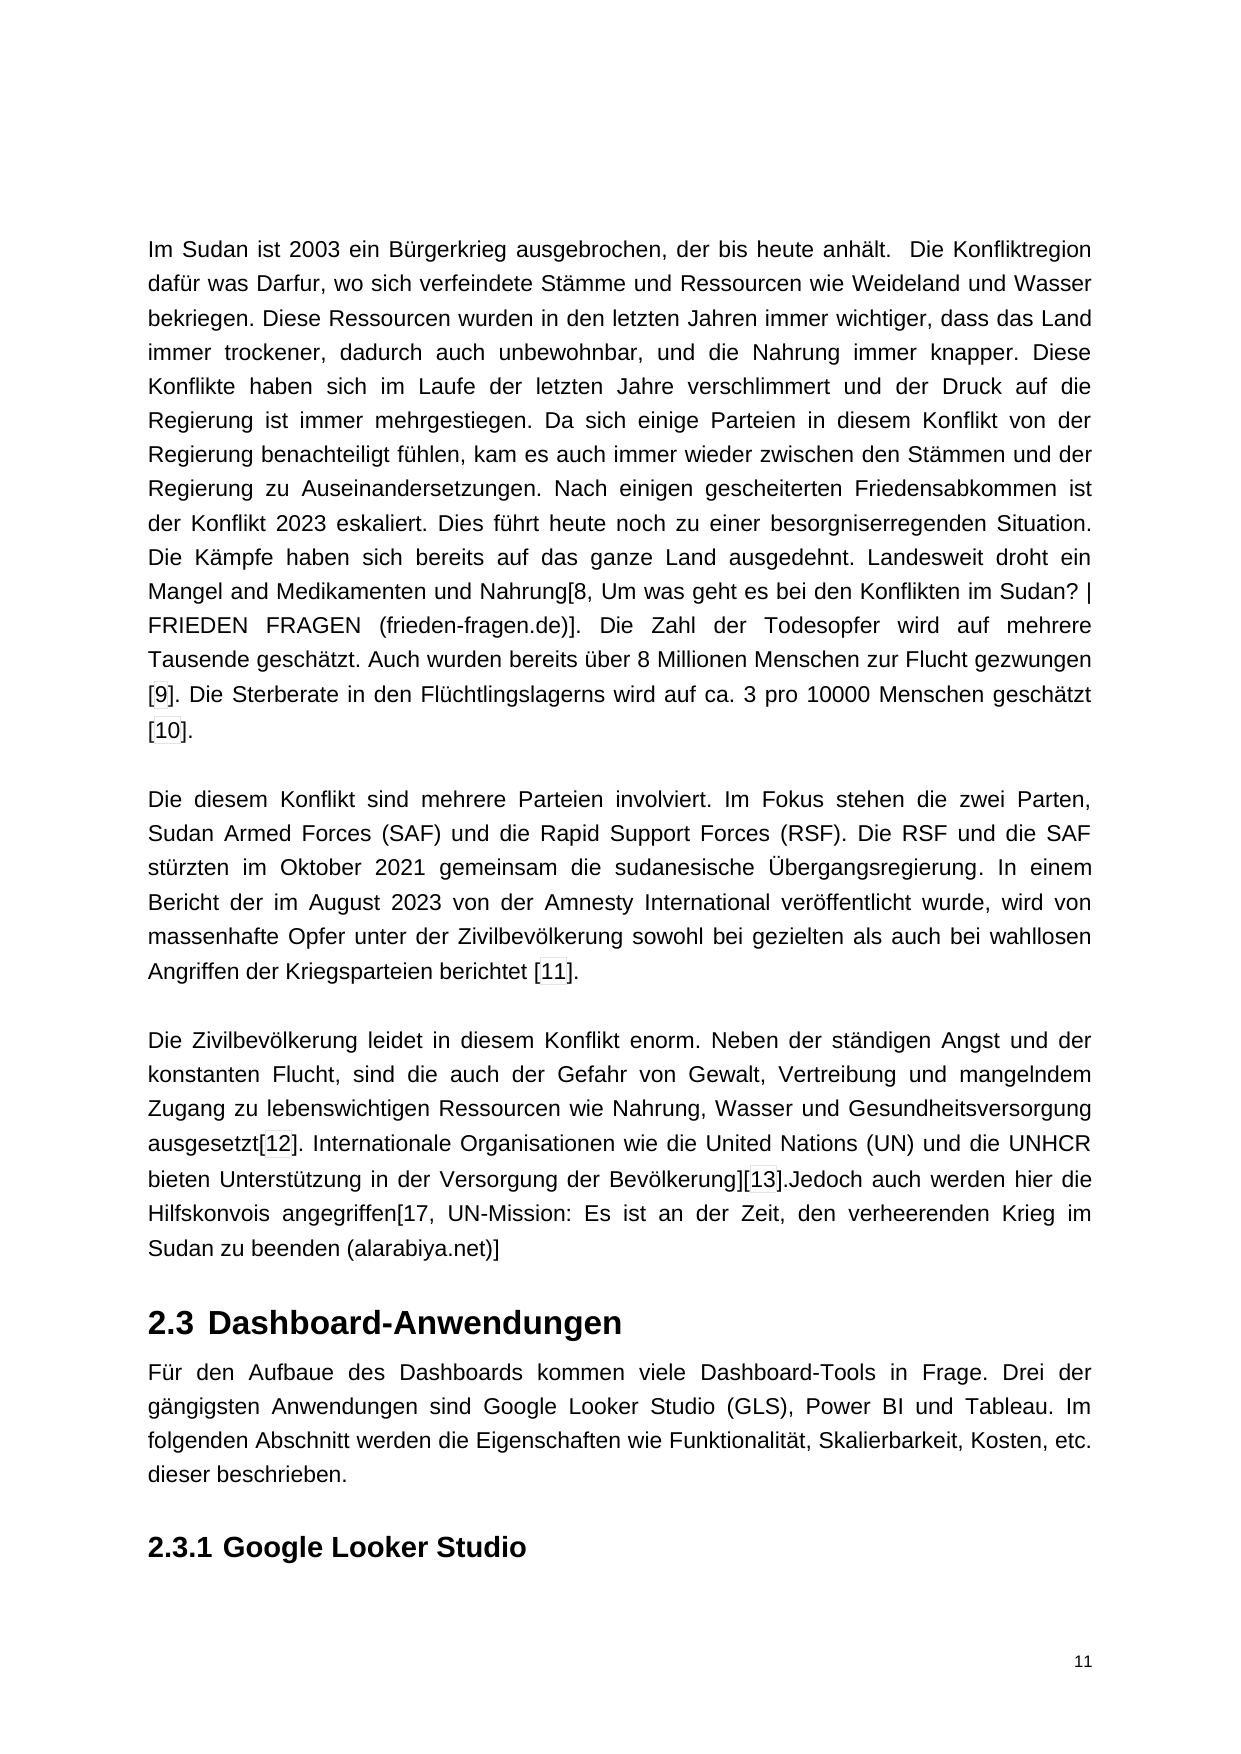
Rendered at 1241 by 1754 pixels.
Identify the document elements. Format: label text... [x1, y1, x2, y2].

subtitle Google Looker Studio [148, 1530, 1092, 1563]
text Die Zivilbevölkerung leidet in diesem Konflikt enorm. Neben der ständigen Angst und der konstanten Flucht, sind die auch der Gefahr von Gewalt, Vertreibung und mangelndem Zugang zu lebenswichtigen Ressourcen wie Nahrung, Wasser und Gesundheitsversorgung ausgesetzt[12]. Internationale Organisationen wie die United Nations (UN) und die UNHCR bieten Unterstützung in der Versorgung der Bevölkerung][13].Jedoch auch werden hier die Hilfskonvois angegriffen[17, UN-Mission: Es ist an der Zeit, den verheerenden Krieg im Sudan zu beenden (alarabiya.net)] [148, 1027, 1092, 1261]
subtitle Dashboard-Anwendungen [148, 1303, 1092, 1341]
text Die diesem Konflikt sind mehrere Parteien involviert. Im Fokus stehen die zwei Parten, Sudan Armed Forces (SAF) und die Rapid Support Forces (RSF). Die RSF und die SAF stürzten im Oktober 2021 gemeinsam die sudanesische Übergangsregierung. In einem Bericht der im August 2023 von der Amnesty International veröffentlicht wurde, wird von massenhafte Opfer unter der Zivilbevölkerung sowohl bei gezielten als auch bei wahllosen Angriffen der Kriegsparteien berichtet [11]. [148, 786, 1092, 984]
text Für den Aufbaue des Dashboards kommen viele Dashboard-Tools in Frage. Drei der gängigsten Anwendungen sind Google Looker Studio (GLS), Power BI und Tableau. Im folgenden Abschnitt werden die Eigenschaften wie Funktionalität, Skalierbarkeit, Kosten, etc. dieser beschrieben. [148, 1359, 1092, 1488]
text Im Sudan ist 2003 ein Bürgerkrieg ausgebrochen, der bis heute anhält. Die Konfliktregion dafür was Darfur, wo sich verfeindete Stämme und Ressourcen wie Weideland und Wasser bekriegen. Diese Ressourcen wurden in den letzten Jahren immer wichtiger, dass das Land immer trockener, dadurch auch unbewohnbar, und die Nahrung immer knapper. Diese Konflikte haben sich im Laufe der letzten Jahre verschlimmert und der Druck auf die Regierung ist immer mehrgestiegen. Da sich einige Parteien in diesem Konflikt von der Regierung benachteiligt fühlen, kam es auch immer wieder zwischen den Stämmen und der Regierung zu Auseinandersetzungen. Nach einigen gescheiterten Friedensabkommen ist der Konflikt 2023 eskaliert. Dies führt heute noch zu einer besorgniserregenden Situation. Die Kämpfe haben sich bereits auf das ganze Land ausgedehnt. Landesweit droht ein Mangel and Medikamenten und Nahrung[8, Um was geht es bei den Konflikten im Sudan? | FRIEDEN FRAGEN (frieden-fragen.de)]. Die Zahl der Todesopfer wird auf mehrere Tausende geschätzt. Auch wurden bereits über 8 Millionen Menschen zur Flucht gezwungen [9]. Die Sterberate in den Flüchtlingslagerns wird auf ca. 3 pro 10000 Menschen geschätzt [10]. [148, 236, 1092, 744]
